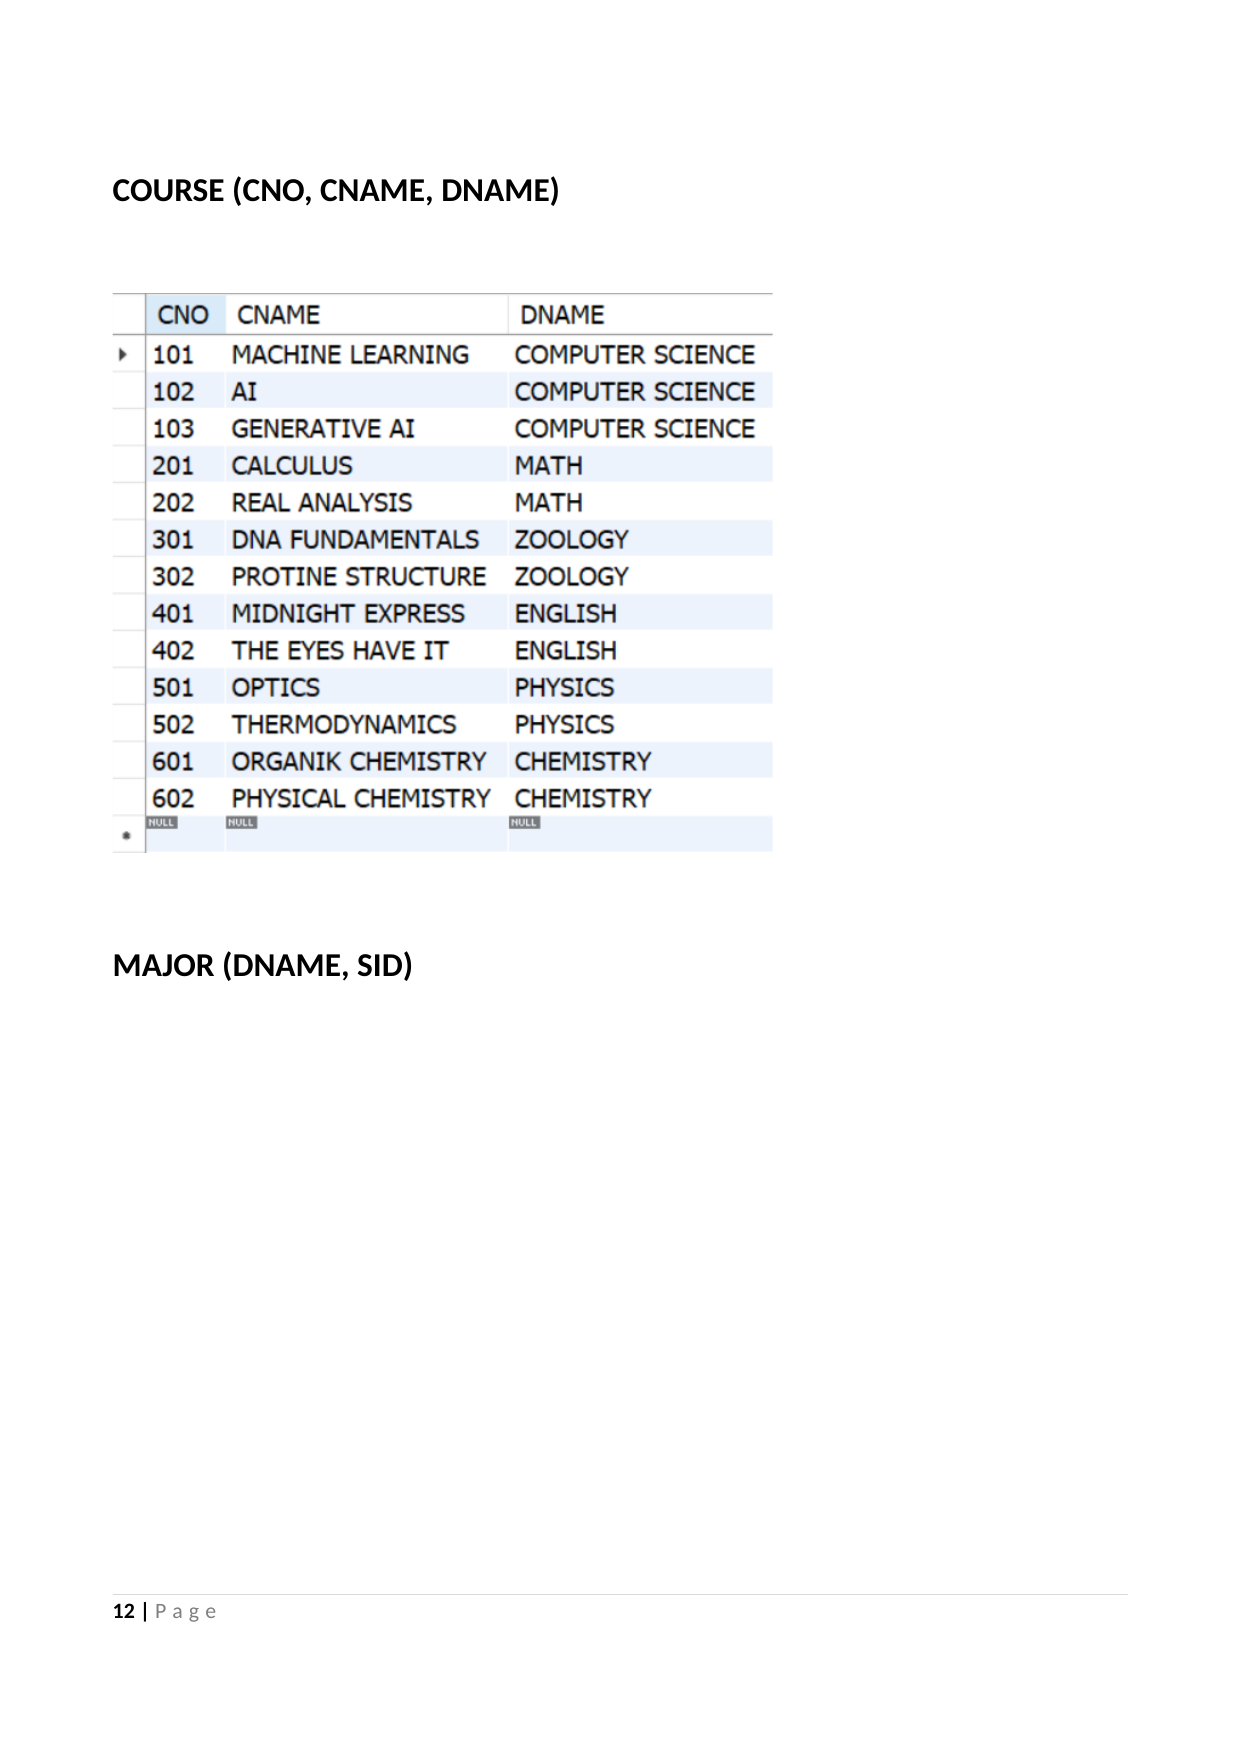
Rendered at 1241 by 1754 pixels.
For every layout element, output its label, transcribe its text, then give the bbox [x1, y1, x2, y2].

picture [112, 293, 773, 853]
text MAJOR (DNAME, SID) [112, 932, 1128, 997]
text COURSE (CNO, CNAME, DNAME) [112, 157, 1128, 222]
